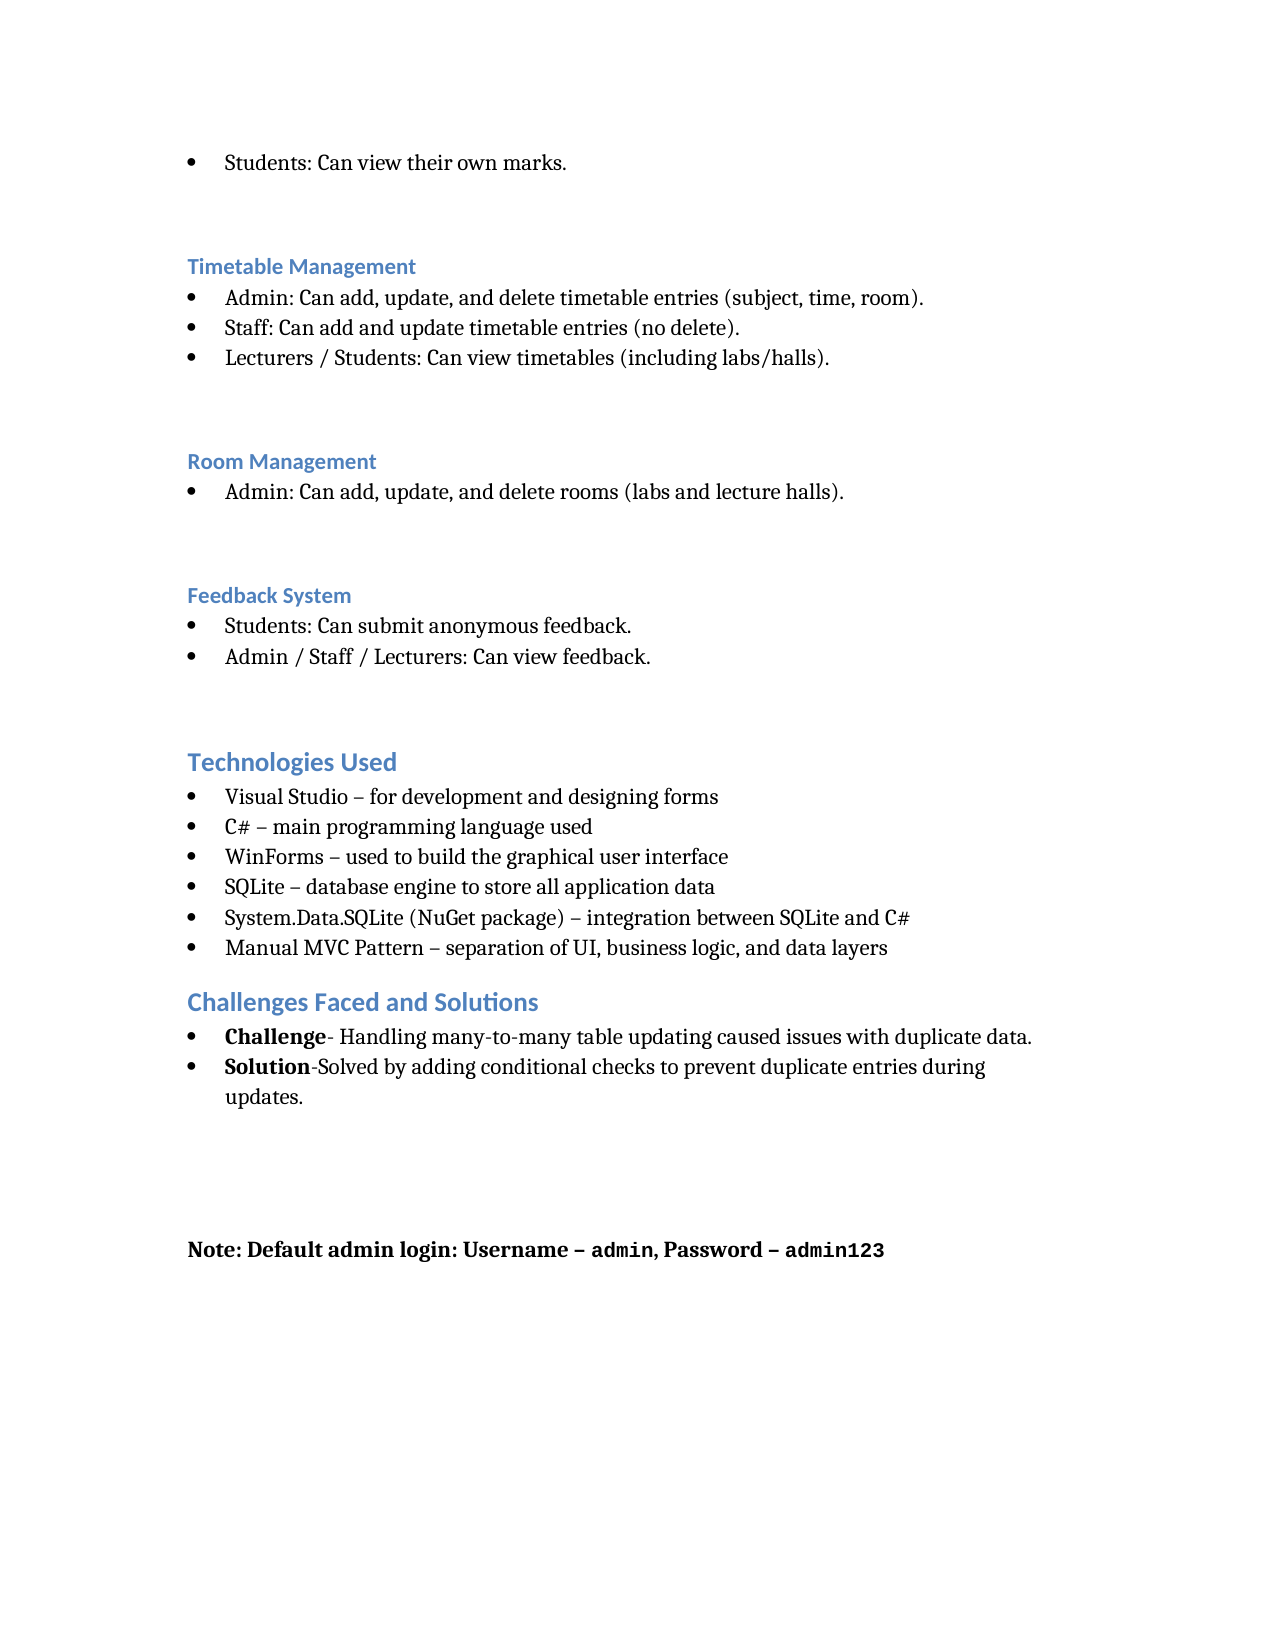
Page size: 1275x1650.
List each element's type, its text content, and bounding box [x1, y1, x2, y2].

subtitle Room Management [187, 447, 1087, 475]
list Admin / Staff / Lecturers: Can view feedback. [187, 643, 1087, 670]
list Challenge- Handling many-to-many table updating caused issues with duplicate data. [187, 1023, 1087, 1050]
list Staff: Can add and update timetable entries (no delete). [187, 314, 1087, 341]
text Note: Default admin login: Username – admin, Password – admin123 [187, 1237, 1087, 1264]
list Solution-Solved by adding conditional checks to prevent duplicate entries during updates. [187, 1054, 1087, 1110]
subtitle Feedback System [187, 581, 1087, 609]
list WinForms – used to build the graphical user interface [187, 844, 1087, 870]
list Lecturers / Students: Can view timetables (including labs/halls). [187, 345, 1087, 371]
list Visual Studio – for development and designing forms [187, 783, 1087, 810]
list Manual MVC Pattern – separation of UI, business logic, and data layers [187, 934, 1087, 961]
list Students: Can submit anonymous feedback. [187, 613, 1087, 639]
list SQLite – database engine to store all application data [187, 874, 1087, 900]
list Students: Can view their own marks. [187, 150, 1087, 176]
list System.Data.SQLite (NuGet package) – integration between SQLite and C# [187, 904, 1087, 931]
list C# – main programming language used [187, 814, 1087, 840]
list Admin: Can add, update, and delete timetable entries (subject, time, room). [187, 284, 1087, 311]
subtitle Timetable Management [187, 252, 1087, 280]
subtitle Technologies Used [187, 746, 1087, 778]
list Admin: Can add, update, and delete rooms (labs and lecture halls). [187, 479, 1087, 505]
subtitle Challenges Faced and Solutions [187, 986, 1087, 1018]
